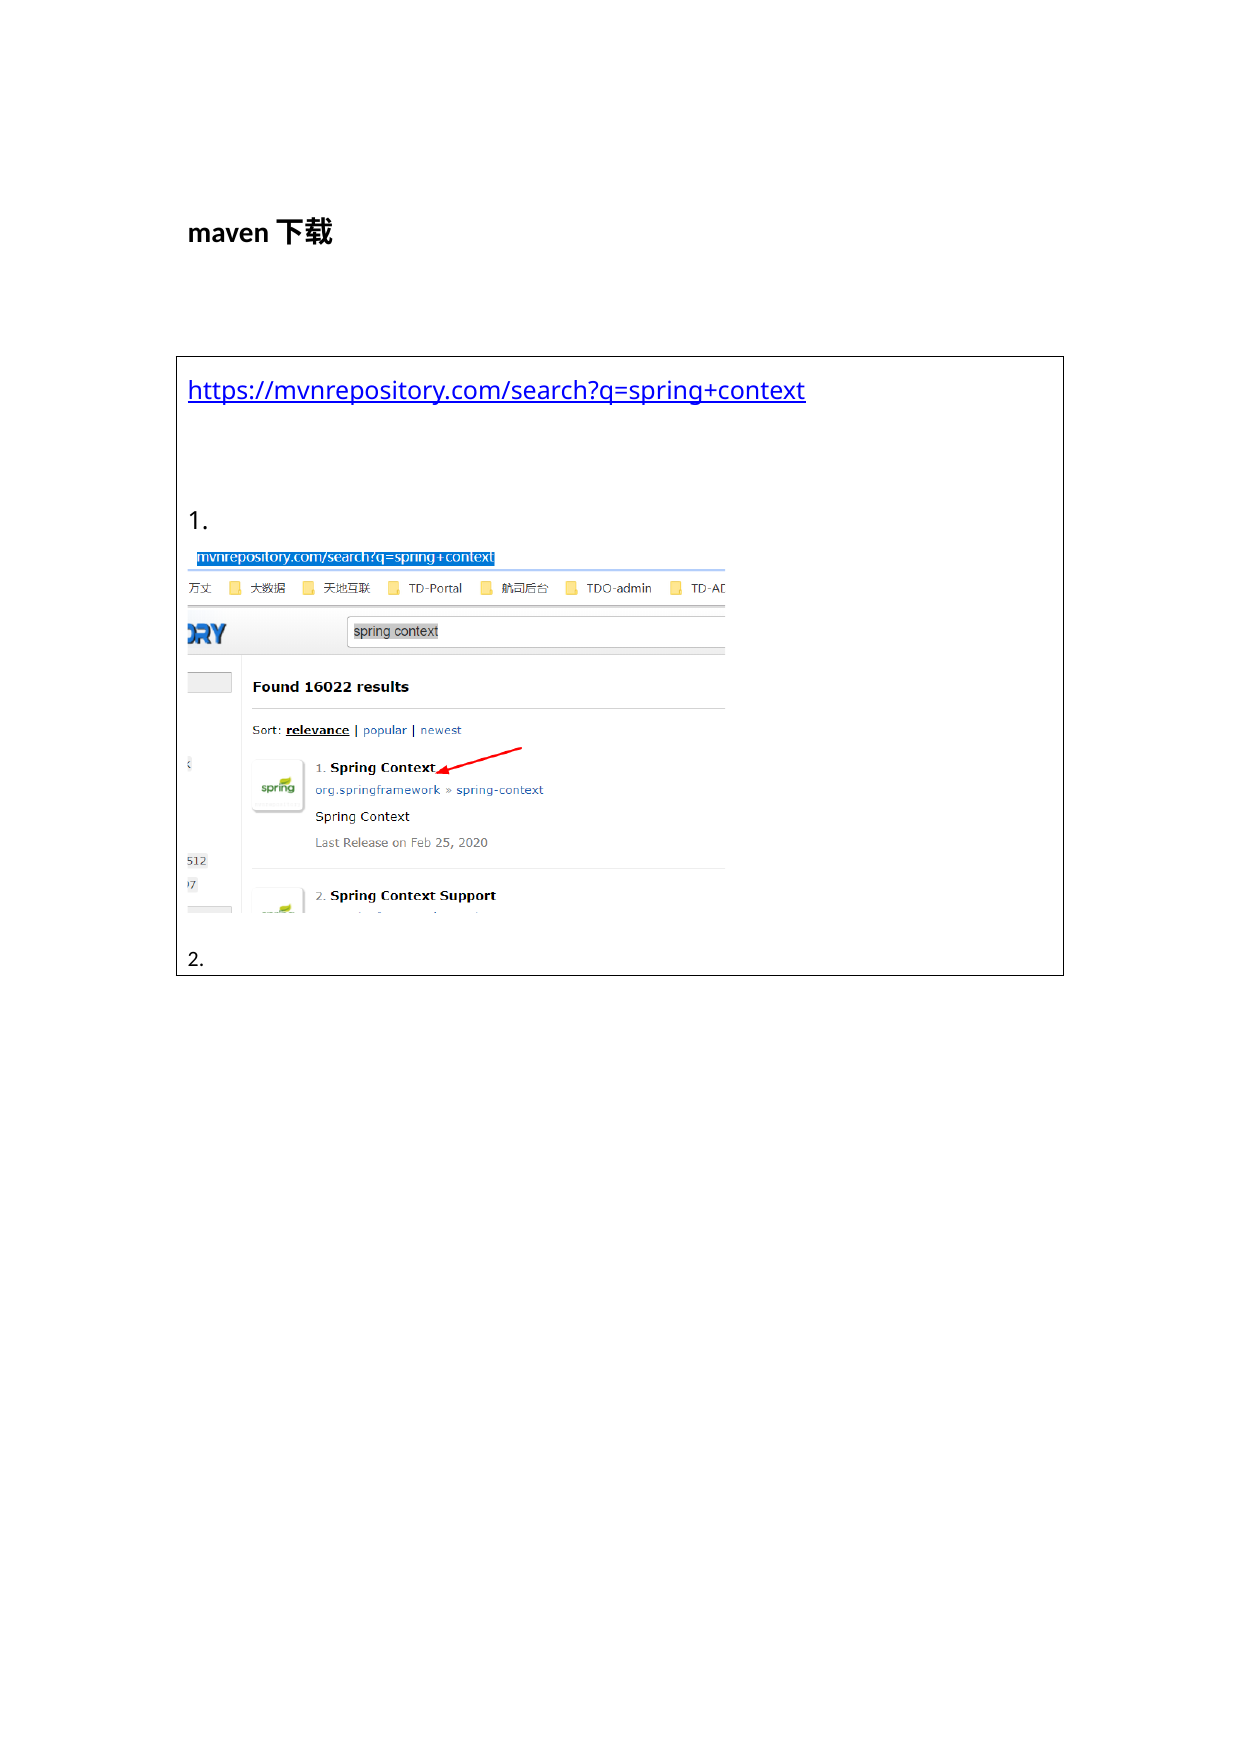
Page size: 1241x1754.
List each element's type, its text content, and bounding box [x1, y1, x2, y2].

subtitle maven下载 [187, 197, 1053, 262]
table_header https://mvnrepository.com/search?q=spring+context 1. 2. 3. [177, 357, 1063, 974]
picture [187, 552, 725, 913]
